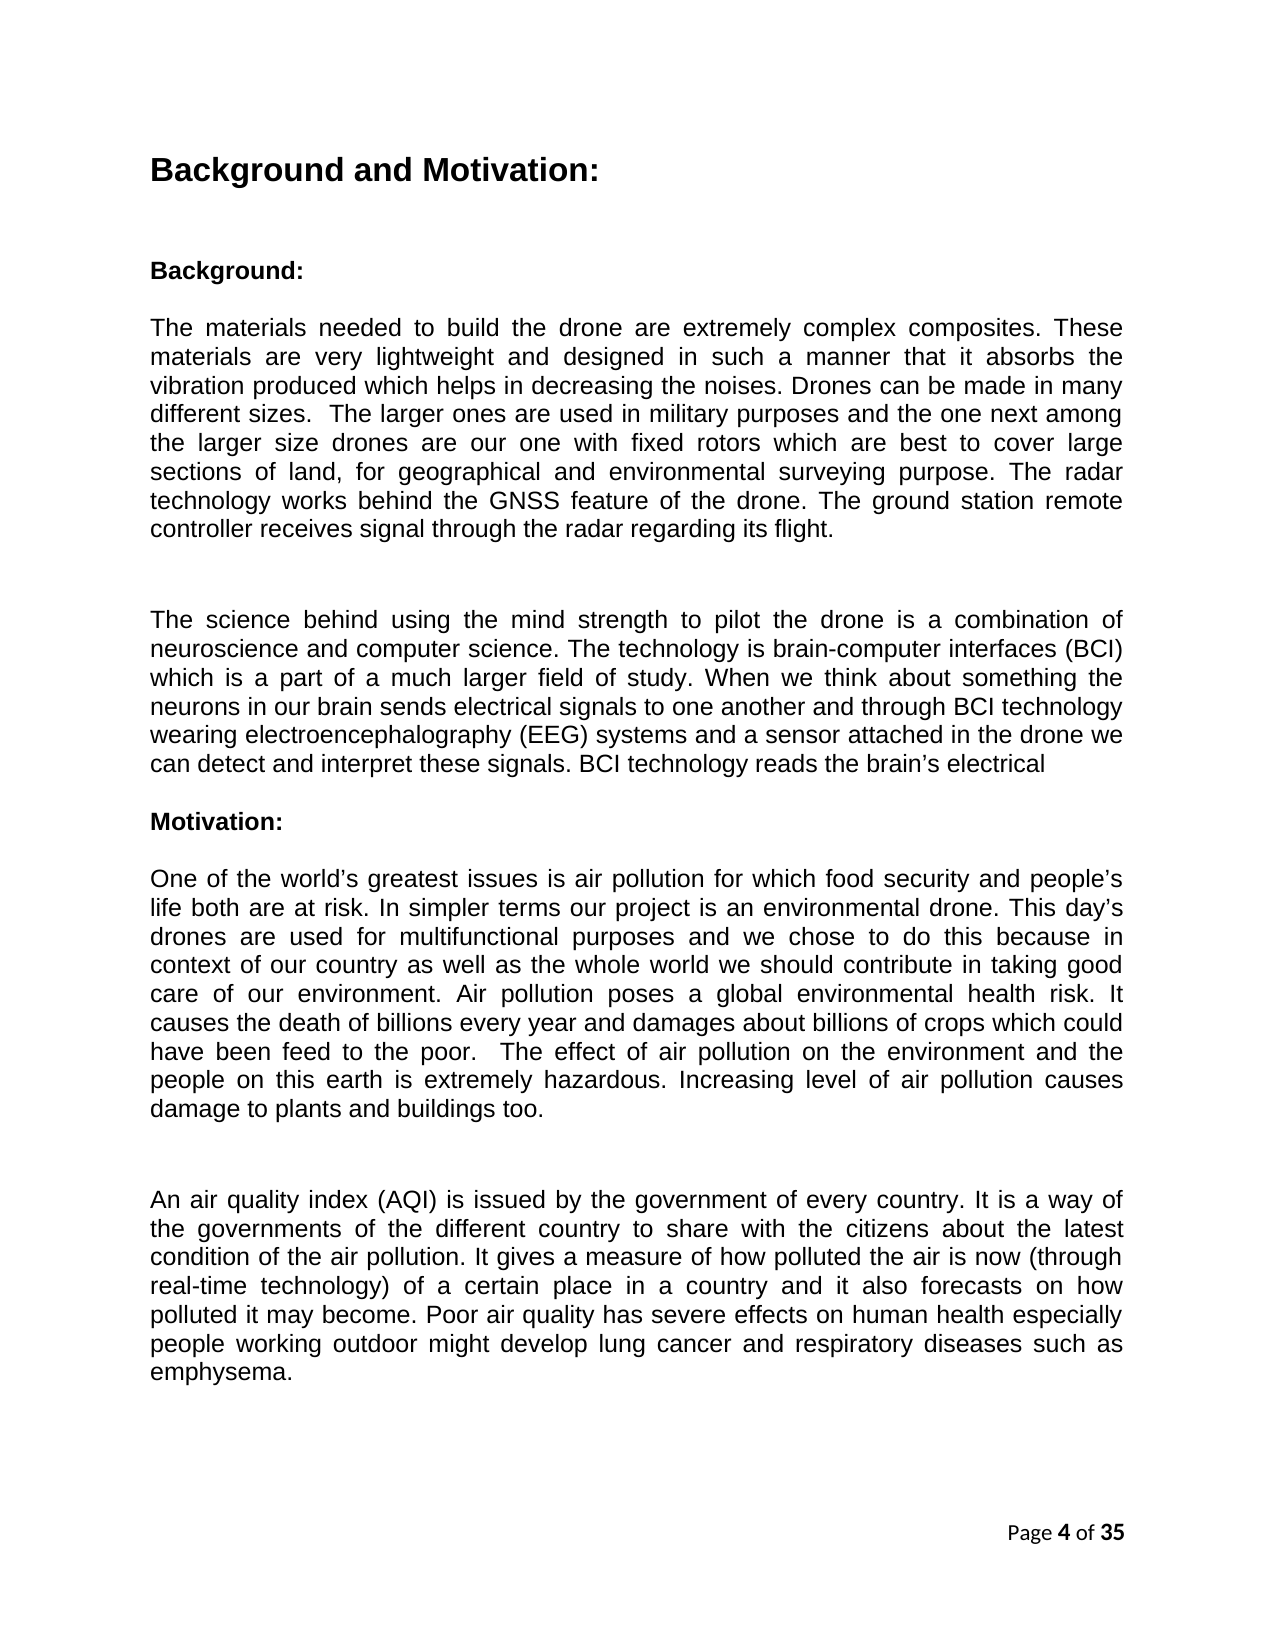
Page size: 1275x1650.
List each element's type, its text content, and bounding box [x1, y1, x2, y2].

text An air quality index (AQI) is issued by the government of every country. It is a way of the governments of the different country to share with the citizens about the latest condition of the air pollution. It gives a measure of how polluted the air is now (through real-time technology) of a certain place in a country and it also forecasts on how polluted it may become. Poor air quality has severe effects on human health especially people working outdoor might develop lung cancer and respiratory diseases such as emphysema. [150, 1185, 1125, 1386]
text Motivation: [150, 806, 1125, 835]
text Background and Motivation: [150, 150, 1125, 188]
text The materials needed to build the drone are extremely complex composites. These materials are very lightweight and designed in such a manner that it absorbs the vibration produced which helps in decreasing the noises. Drones can be made in many different sizes. The larger ones are used in military purposes and the one next among the larger size drones are our one with fixed rotors which are best to cover large sections of land, for geographical and environmental surveying purpose. The radar technology works behind the GNSS feature of the drone. The ground station remote controller receives signal through the radar regarding its flight. [150, 313, 1125, 543]
text One of the world’s greatest issues is air pollution for which food security and people’s life both are at risk. In simpler terms our project is an environmental drone. This day’s drones are used for multifunctional purposes and we chose to do this because in context of our country as well as the whole world we should contribute in taking good care of our environment. Air pollution poses a global environmental health risk. It causes the death of billions every year and damages about billions of crops which could have been feed to the poor. The effect of air pollution on the environment and the people on this earth is extremely hazardous. Increasing level of air pollution causes damage to plants and buildings too. [150, 864, 1125, 1123]
text Background: [150, 256, 1125, 284]
text The science behind using the mind strength to pilot the drone is a combination of neuroscience and computer science. The technology is brain-computer interfaces (BCI) which is a part of a much larger field of study. When we think about something the neurons in our brain sends electrical signals to one another and through BCI technology wearing electroencephalography (EEG) systems and a sensor attached in the drone we can detect and interpret these signals. BCI technology reads the brain’s electrical [150, 605, 1125, 778]
